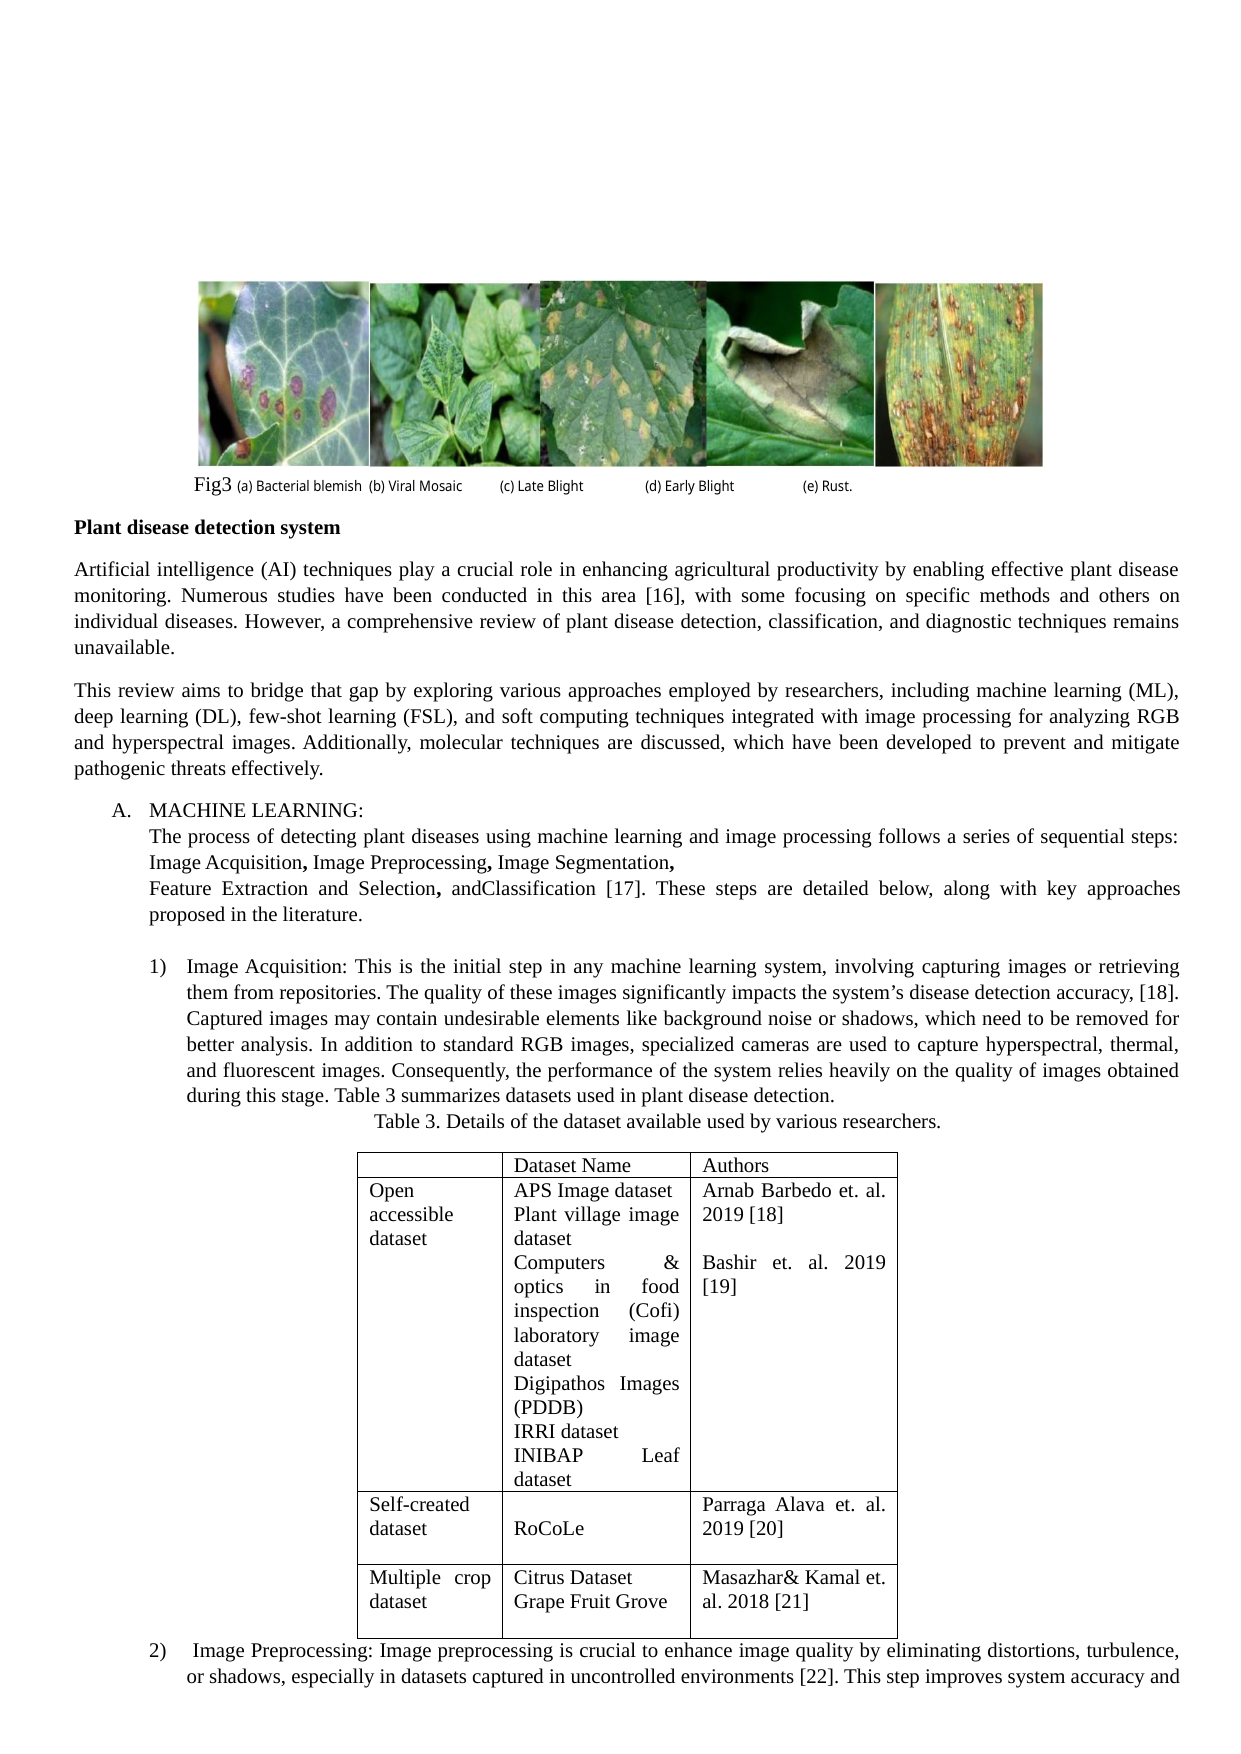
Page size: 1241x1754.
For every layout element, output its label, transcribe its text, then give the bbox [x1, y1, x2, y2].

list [149, 1638, 1181, 1688]
list Feature Extraction and Selection, andClassification [17]. These steps are detailed below, along with key approaches proposed in the literature. [149, 876, 1181, 926]
table_cell RoCoLe [503, 1492, 690, 1564]
list Image Acquisition: This is the initial step in any machine learning system, involving capturing images or retrieving them from repositories. The quality of these images significantly impacts the system’s disease detection accuracy, [18]. Captured images may contain undesirable elements like background noise or shadows, which need to be removed for better analysis. In addition to standard RGB images, specialized cameras are used to capture hyperspectral, thermal, and fluorescent images. Consequently, the performance of the system relies heavily on the quality of images obtained during this stage. Table 3 summarizes datasets used in plant disease detection. [149, 954, 1181, 1107]
text Artificial intelligence (AI) techniques play a crucial role in enhancing agricultural productivity by enabling effective plant disease monitoring. Numerous studies have been conducted in this area [16], with some focusing on specific methods and others on individual diseases. However, a comprehensive review of plant disease detection, classification, and diagnostic techniques remains unavailable. [74, 557, 1181, 659]
table_header Authors [691, 1153, 897, 1177]
list MACHINE LEARNING: [111, 798, 1181, 822]
table_cell APS Image dataset Plant village image dataset Computers & optics in food inspection (Cofi) laboratory image dataset Digipathos Images (PDDB) IRRI dataset INIBAP Leaf dataset [503, 1178, 690, 1491]
picture [197, 280, 1043, 467]
table_cell Open accessible dataset [358, 1178, 502, 1491]
table_cell Parraga Alava et. al. 2019 [20] [691, 1492, 897, 1564]
table_cell Masazhar& Kamal et. al. 2018 [21] [691, 1565, 897, 1637]
table_header [358, 1153, 502, 1177]
table_cell Citrus Dataset Grape Fruit Grove [503, 1565, 690, 1637]
table_cell Self-created dataset [358, 1492, 502, 1564]
list The process of detecting plant diseases using machine learning and image processing follows a series of sequential steps: Image Acquisition, Image Preprocessing, Image Segmentation, [149, 824, 1181, 874]
text This review aims to bridge that gap by exploring various approaches employed by researchers, including machine learning (ML), deep learning (DL), few-shot learning (FSL), and soft computing techniques integrated with image processing for analyzing RGB and hyperspectral images. Additionally, molecular techniques are discussed, which have been developed to prevent and mitigate pathogenic threats effectively. [74, 678, 1181, 779]
table_cell Multiple crop dataset [358, 1565, 502, 1637]
text Plant disease detection system [74, 515, 1181, 539]
table_header Dataset Name [503, 1153, 690, 1177]
list Table 3. Details of the dataset available used by various researchers. [336, 1109, 1181, 1133]
text Fig3 (a) Bacterial blemish (b) Viral Mosaic (c) Late Blight (d) Early Blight (e) Rust. [74, 472, 1181, 496]
table_cell Arnab Barbedo et. al. 2019 [18] Bashir et. al. 2019 [19] [691, 1178, 897, 1491]
